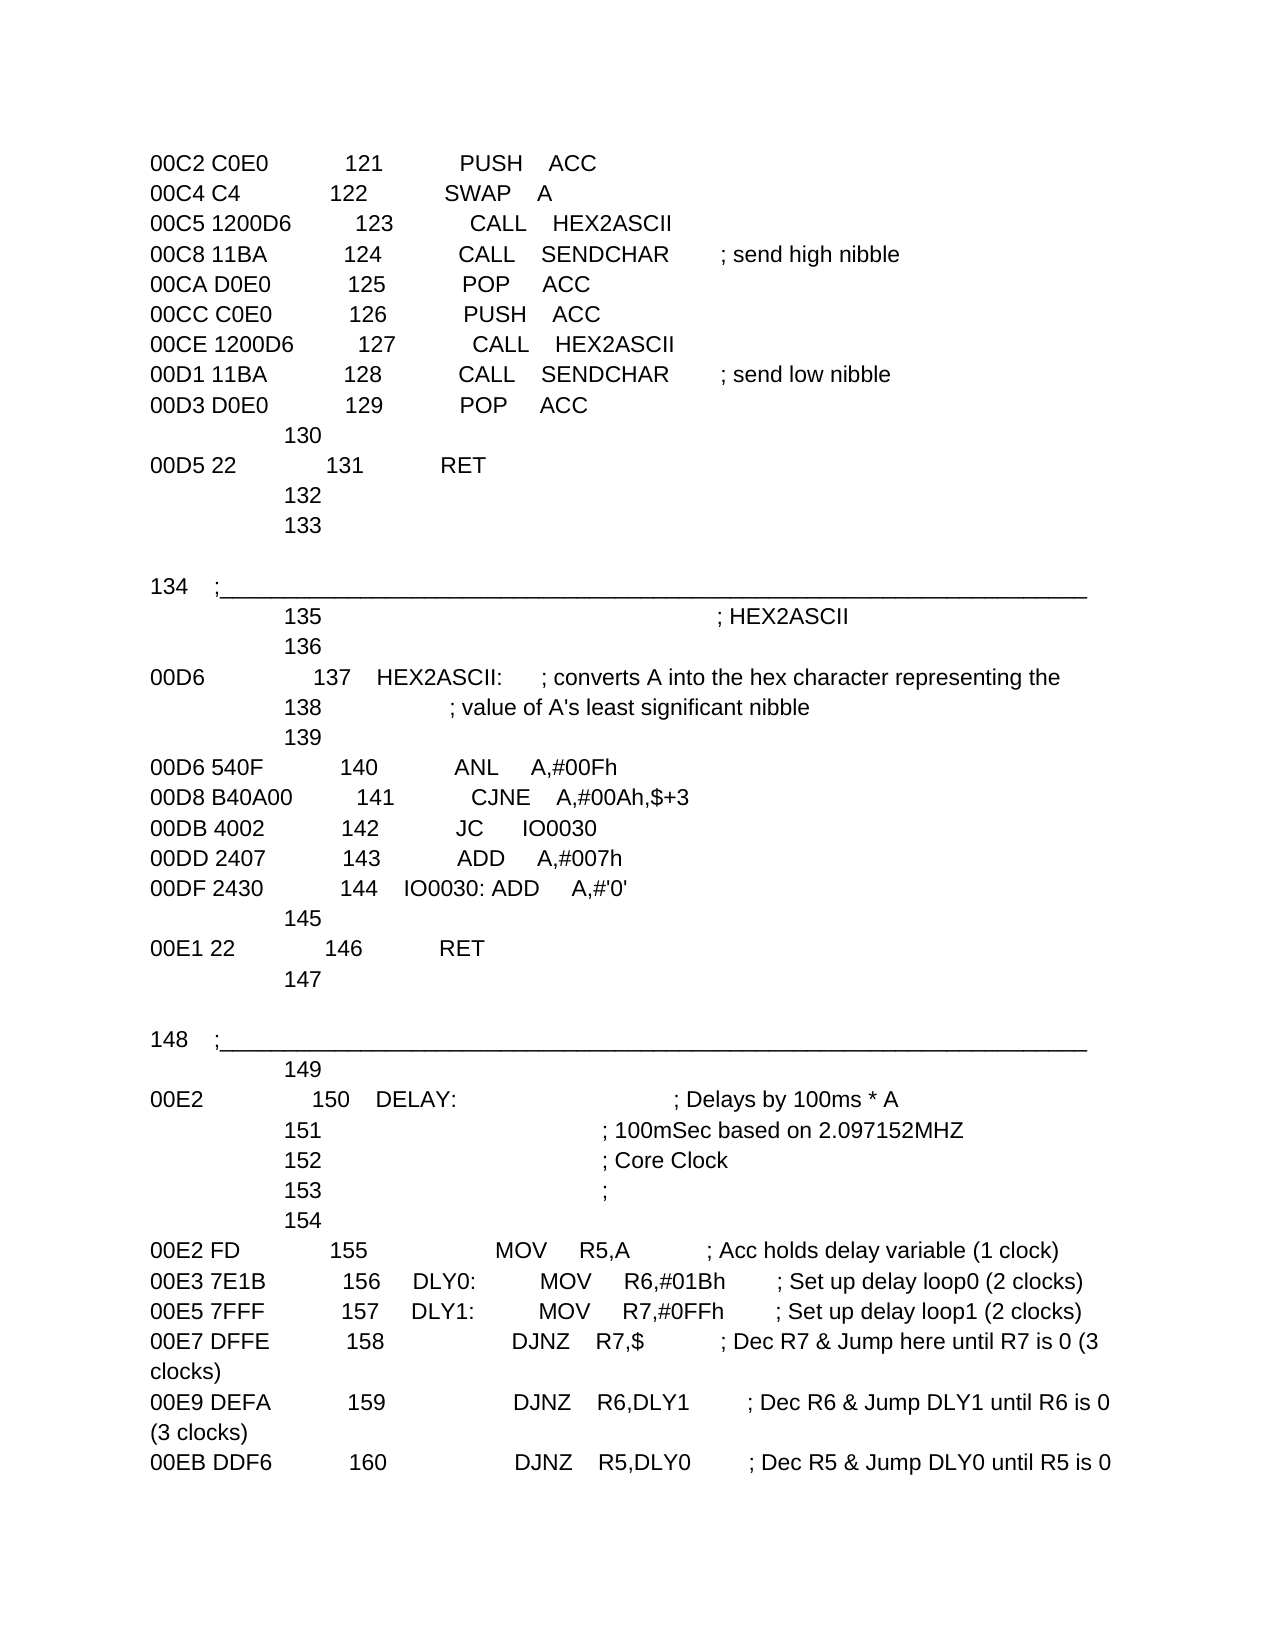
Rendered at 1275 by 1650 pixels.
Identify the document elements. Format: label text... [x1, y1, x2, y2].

text 00E1 22 146 RET [150, 935, 1125, 962]
text 00C4 C4 122 SWAP A [150, 180, 1125, 207]
text 00E5 7FFF 157 DLY1: MOV R7,#0FFh ; Set up delay loop1 (2 clocks) [150, 1298, 1125, 1324]
text 138 ; value of A's least significant nibble [150, 694, 1125, 720]
text 147 [150, 966, 1125, 992]
text 00E9 DEFA 159 DJNZ R6,DLY1 ; Dec R6 & Jump DLY1 until R6 is 0 (3 clocks) [150, 1388, 1125, 1445]
text 00D3 D0E0 129 POP ACC [150, 392, 1125, 418]
text 139 [150, 724, 1125, 750]
text 149 [150, 1056, 1125, 1083]
text 00E3 7E1B 156 DLY0: MOV R6,#01Bh ; Set up delay loop0 (2 clocks) [150, 1268, 1125, 1294]
text 00C5 1200D6 123 CALL HEX2ASCII [150, 210, 1125, 237]
text 133 [150, 512, 1125, 539]
text 154 [150, 1207, 1125, 1234]
text 132 [150, 482, 1125, 509]
text 00CC C0E0 126 PUSH ACC [150, 301, 1125, 327]
text 00CE 1200D6 127 CALL HEX2ASCII [150, 331, 1125, 358]
text 130 [150, 422, 1125, 448]
text 136 [150, 633, 1125, 660]
text 00C8 11BA 124 CALL SENDCHAR ; send high nibble [150, 241, 1125, 267]
text 00DF 2430 144 IO0030: ADD A,#'0' [150, 875, 1125, 901]
text 00DD 2407 143 ADD A,#007h [150, 845, 1125, 871]
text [150, 1449, 1125, 1475]
text 00D1 11BA 128 CALL SENDCHAR ; send low nibble [150, 361, 1125, 388]
text 145 [150, 905, 1125, 932]
text 00E2 FD 155 MOV R5,A ; Acc holds delay variable (1 clock) [150, 1237, 1125, 1264]
text 00E2 150 DELAY: ; Delays by 100ms * A [150, 1086, 1125, 1113]
text 135 ; HEX2ASCII [150, 603, 1125, 629]
text 00C2 C0E0 121 PUSH ACC [150, 150, 1125, 176]
text 00D6 540F 140 ANL A,#00Fh [150, 754, 1125, 781]
text 00E7 DFFE 158 DJNZ R7,$ ; Dec R7 & Jump here until R7 is 0 (3 clocks) [150, 1328, 1125, 1385]
text 00CA D0E0 125 POP ACC [150, 271, 1125, 297]
text 00DB 4002 142 JC IO0030 [150, 814, 1125, 841]
text 151 ; 100mSec based on 2.097152MHZ [150, 1117, 1125, 1143]
text 148 ;____________________________________________________________________ [150, 996, 1125, 1052]
text 00D5 22 131 RET [150, 452, 1125, 478]
text 153 ; [150, 1177, 1125, 1203]
text 134 ;____________________________________________________________________ [150, 543, 1125, 599]
text 00D6 137 HEX2ASCII: ; converts A into the hex character representing the [150, 663, 1125, 690]
text 152 ; Core Clock [150, 1147, 1125, 1173]
text 00D8 B40A00 141 CJNE A,#00Ah,$+3 [150, 784, 1125, 811]
